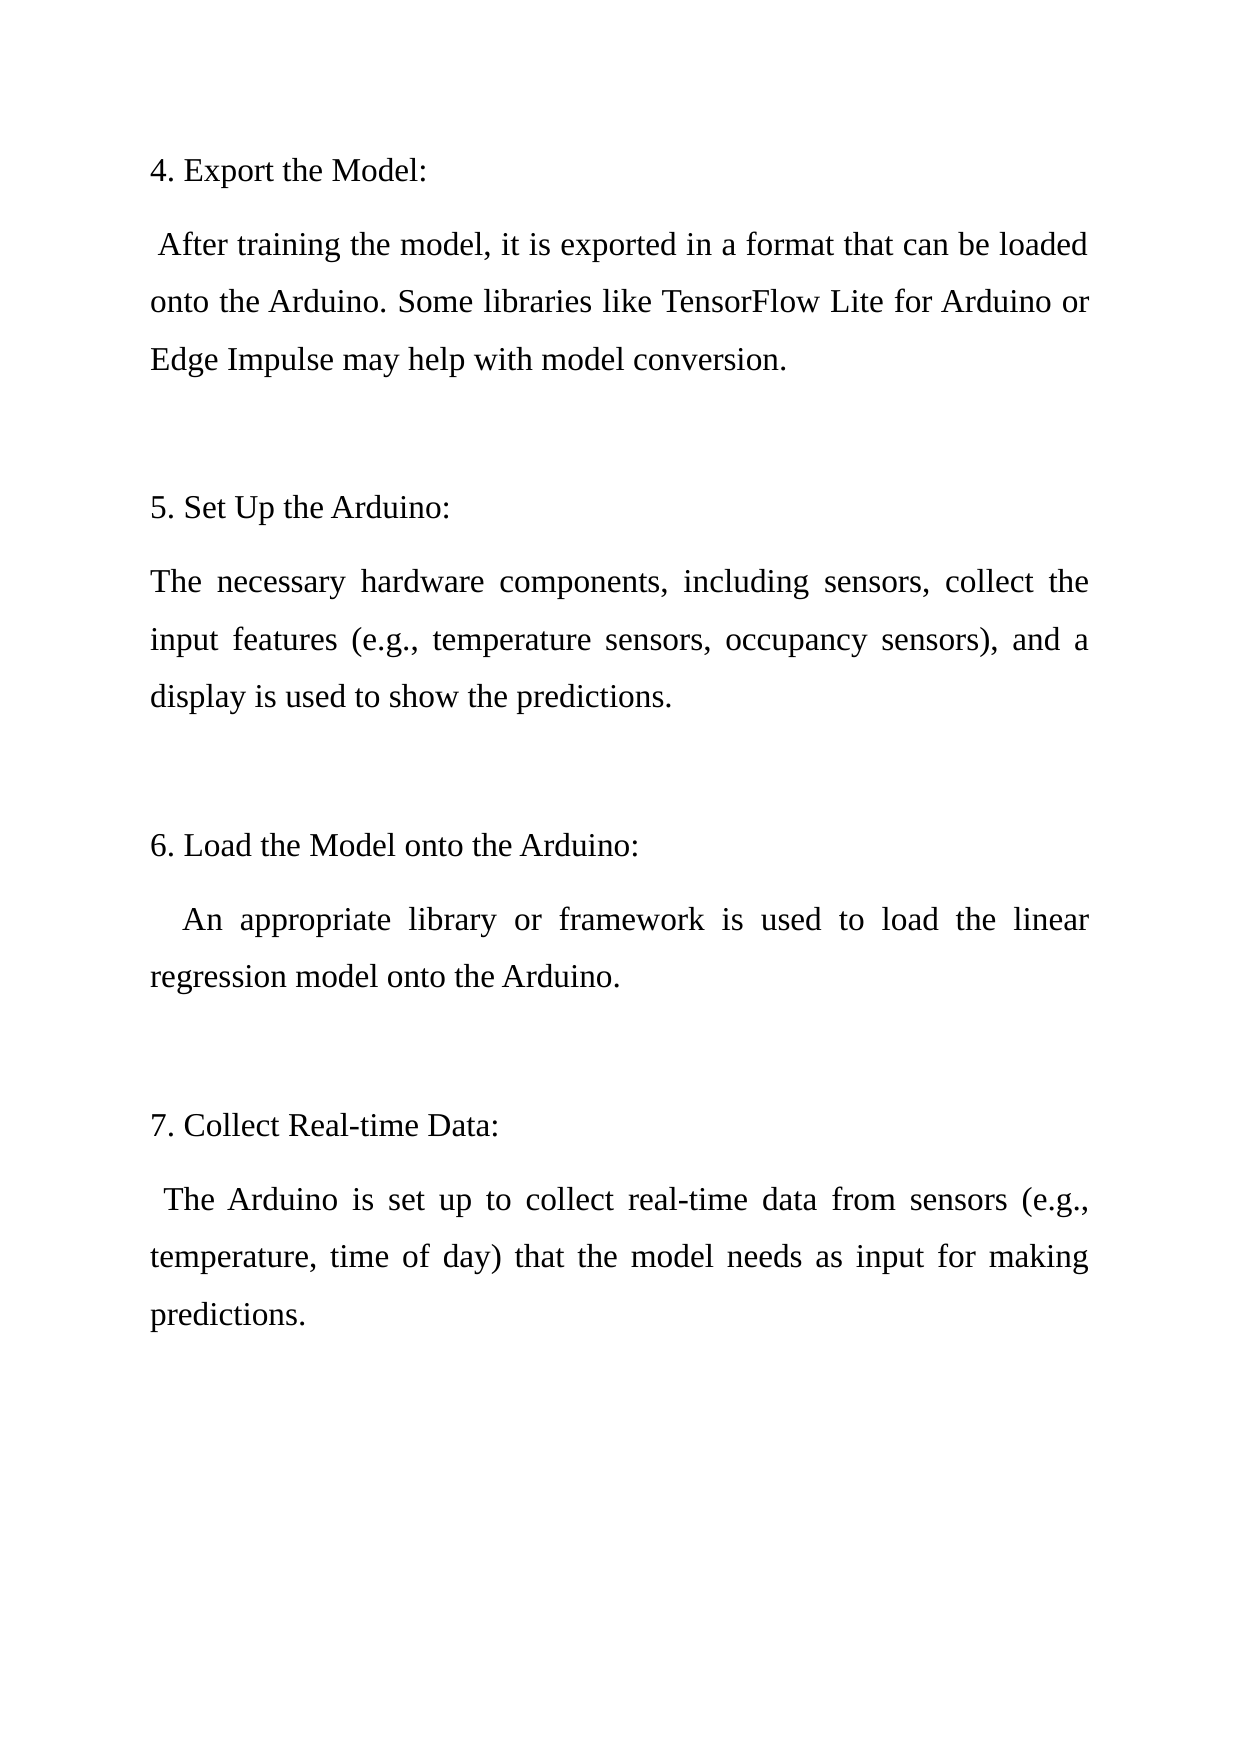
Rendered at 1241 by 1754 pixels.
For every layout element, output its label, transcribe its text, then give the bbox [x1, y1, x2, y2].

text 6. Load the Model onto the Arduino: [150, 825, 1090, 863]
text After training the model, it is exported in a format that can be loaded onto the Arduino. Some libraries like TensorFlow Lite for Arduino or Edge Impulse may help with model conversion. [150, 224, 1090, 377]
text 7. Collect Real-time Data: [150, 1105, 1090, 1143]
text The necessary hardware components, including sensors, collect the input features (e.g., temperature sensors, occupancy sensors), and a display is used to show the predictions. [150, 562, 1090, 715]
text An appropriate library or framework is used to load the linear regression model onto the Arduino. [150, 899, 1090, 995]
text 5. Set Up the Arduino: [150, 487, 1090, 526]
text The Arduino is set up to collect real-time data from sensors (e.g., temperature, time of day) that the model needs as input for making predictions. [150, 1179, 1090, 1332]
text 4. Export the Model: [150, 150, 1090, 188]
